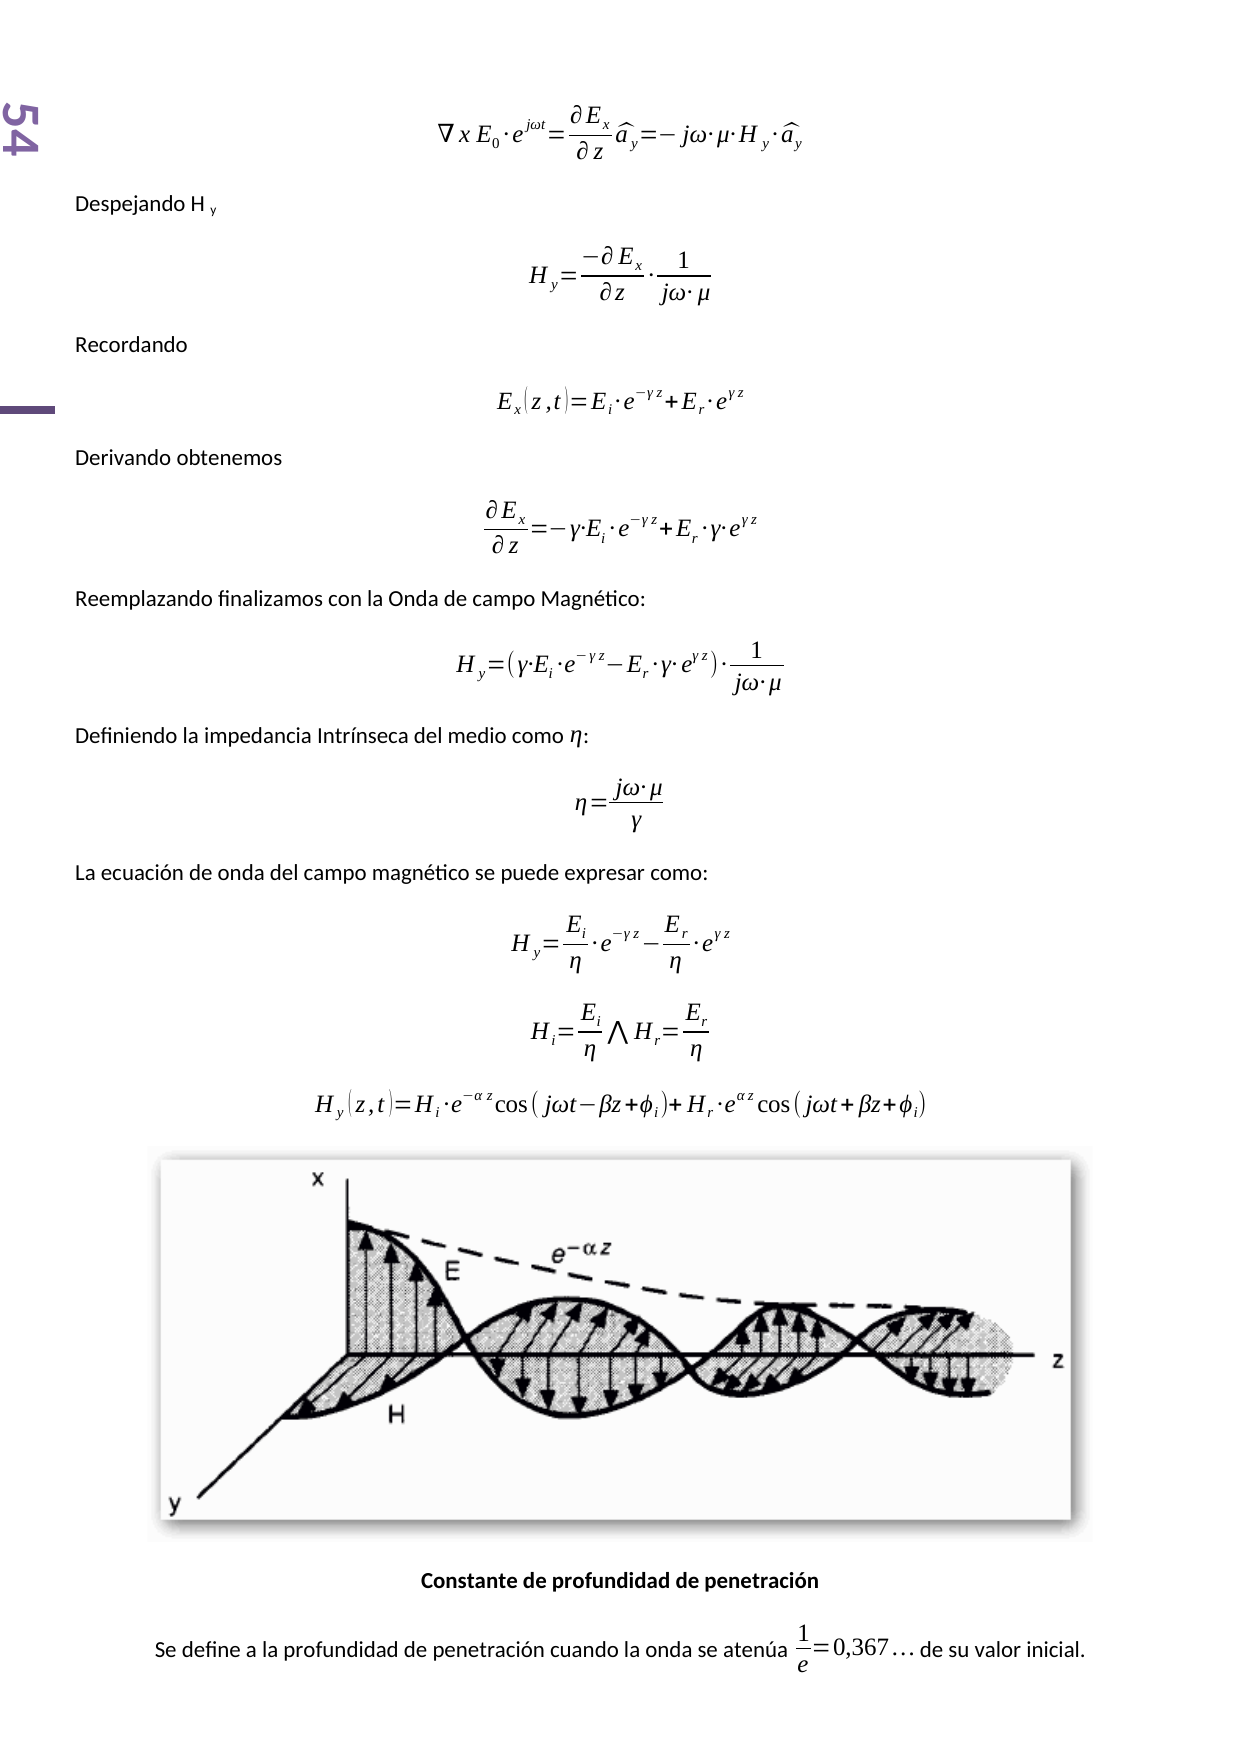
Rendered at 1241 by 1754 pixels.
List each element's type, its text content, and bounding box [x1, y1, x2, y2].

text Reemplazando finalizamos con la Onda de campo Magnético: [75, 584, 1165, 612]
text La ecuación de onda del campo magnético se puede expresar como: [75, 858, 1165, 886]
text Recordando [75, 330, 1165, 358]
text Definiendo la impedancia Intrínseca del medio como : [75, 721, 1165, 749]
text Despejando H y [75, 189, 1165, 217]
text Constante de profundidad de penetración [75, 1566, 1165, 1594]
text Se define a la profundidad de penetración cuando la onda se atenúa de su valor inicial. [75, 1619, 1165, 1678]
text Derivando obtenemos [75, 443, 1165, 471]
picture [147, 1146, 1093, 1542]
